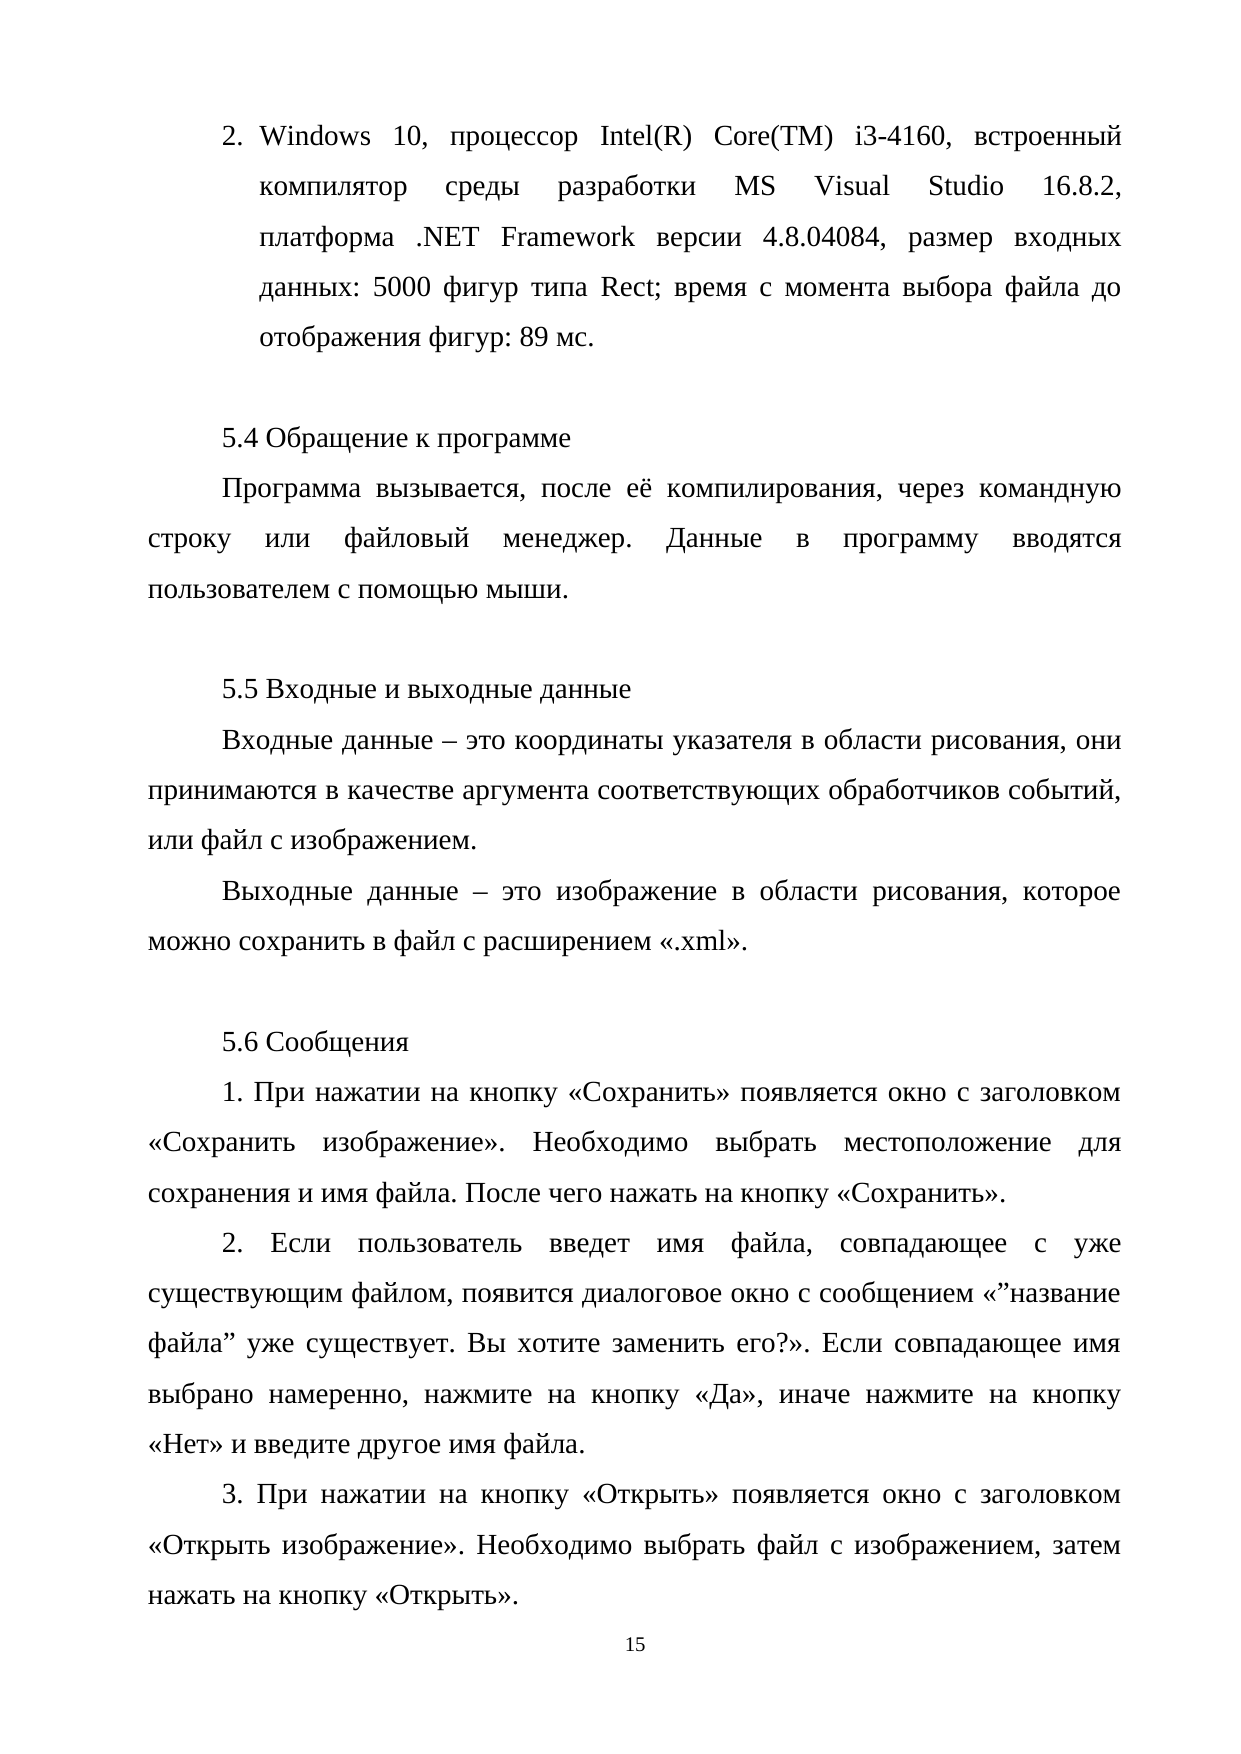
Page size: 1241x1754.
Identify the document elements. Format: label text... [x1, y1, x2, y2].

text 5.4 Обращение к программе [148, 420, 1122, 453]
text 1. При нажатии на кнопку «Сохранить» появляется окно с заголовком «Сохранить изображение». Необходимо выбрать местоположение для сохранения и имя файла. После чего нажать на кнопку «Сохранить». [148, 1074, 1122, 1208]
list Windows 10, процессор Intel(R) Core(TM) i3-4160, встроенный компилятор среды разработки MS Visual Studio 16.8.2, платформа .NET Framework версии 4.8.04084, размер входных данных: 5000 фигур типа Rect; время с момента выбора файла до отображения фигур: 89 мс. [222, 118, 1122, 353]
text 3. При нажатии на кнопку «Открыть» появляется окно с заголовком «Открыть изображение». Необходимо выбрать файл с изображением, затем нажать на кнопку «Открыть». [148, 1477, 1122, 1611]
text Выходные данные – это изображение в области рисования, которое можно сохранить в файл с расширением «.xml». [148, 873, 1122, 957]
text Программа вызывается, после её компилирования, через командную строку или файловый менеджер. Данные в программу вводятся пользователем с помощью мыши. [148, 470, 1122, 604]
text 5.6 Сообщения [148, 1024, 1122, 1057]
text Входные данные – это координаты указателя в области рисования, они принимаются в качестве аргумента соответствующих обработчиков событий, или файл с изображением. [148, 722, 1122, 856]
text 2. Если пользователь введет имя файла, совпадающее с уже существующим файлом, появится диалоговое окно с сообщением «”название файла” уже существует. Вы хотите заменить его?». Если совпадающее имя выбрано намеренно, нажмите на кнопку «Да», иначе нажмите на кнопку «Нет» и введите другое имя файла. [148, 1225, 1122, 1460]
text 5.5 Входные и выходные данные [148, 672, 1122, 705]
